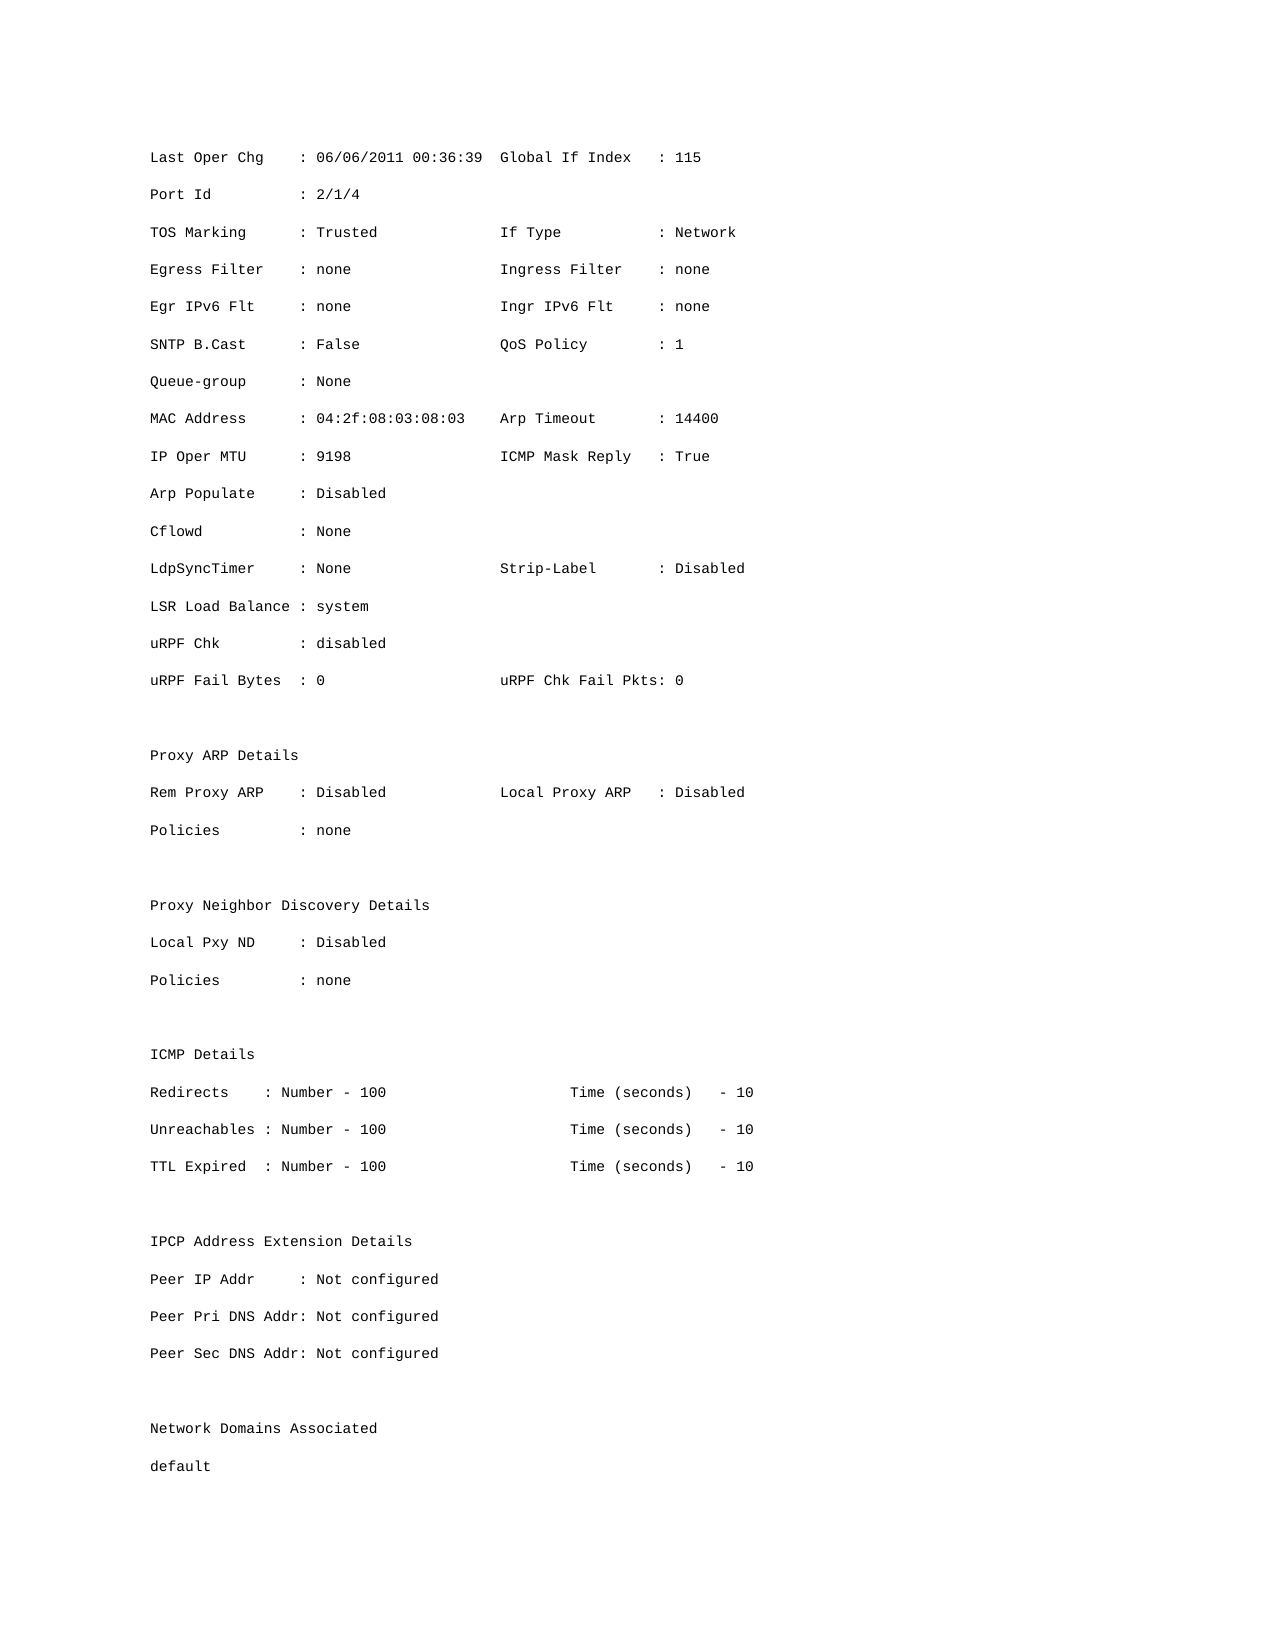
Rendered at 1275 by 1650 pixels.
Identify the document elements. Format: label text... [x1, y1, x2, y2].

text Peer IP Addr : Not configured [150, 1272, 1200, 1288]
text Policies : none [150, 973, 1200, 989]
text Egr IPv6 Flt : none Ingr IPv6 Flt : none [150, 299, 1200, 316]
text LdpSyncTimer : None Strip-Label : Disabled [150, 561, 1200, 578]
text Proxy Neighbor Discovery Details [150, 898, 1200, 914]
text TOS Marking : Trusted If Type : Network [150, 225, 1200, 241]
text IPCP Address Extension Details [150, 1234, 1200, 1251]
text Peer Pri DNS Addr: Not configured [150, 1309, 1200, 1326]
text Local Pxy ND : Disabled [150, 935, 1200, 952]
text uRPF Chk : disabled [150, 636, 1200, 653]
text Policies : none [150, 823, 1200, 840]
text LSR Load Balance : system [150, 599, 1200, 615]
text SNTP B.Cast : False QoS Policy : 1 [150, 337, 1200, 353]
text Redirects : Number - 100 Time (seconds) - 10 [150, 1085, 1200, 1101]
text TTL Expired : Number - 100 Time (seconds) - 10 [150, 1160, 1200, 1176]
text uRPF Fail Bytes : 0 uRPF Chk Fail Pkts: 0 [150, 673, 1200, 690]
text Unreachables : Number - 100 Time (seconds) - 10 [150, 1122, 1200, 1139]
text Peer Sec DNS Addr: Not configured [150, 1347, 1200, 1363]
text Network Domains Associated [150, 1421, 1200, 1438]
text default [150, 1459, 1200, 1475]
text Last Oper Chg : 06/06/2011 00:36:39 Global If Index : 115 [150, 150, 1200, 167]
text ICMP Details [150, 1047, 1200, 1064]
text Rem Proxy ARP : Disabled Local Proxy ARP : Disabled [150, 786, 1200, 802]
text Proxy ARP Details [150, 748, 1200, 765]
text Arp Populate : Disabled [150, 487, 1200, 503]
text IP Oper MTU : 9198 ICMP Mask Reply : True [150, 449, 1200, 466]
text Egress Filter : none Ingress Filter : none [150, 262, 1200, 279]
text MAC Address : 04:2f:08:03:08:03 Arp Timeout : 14400 [150, 412, 1200, 428]
text Cflowd : None [150, 524, 1200, 541]
text Port Id : 2/1/4 [150, 187, 1200, 204]
text Queue-group : None [150, 374, 1200, 391]
